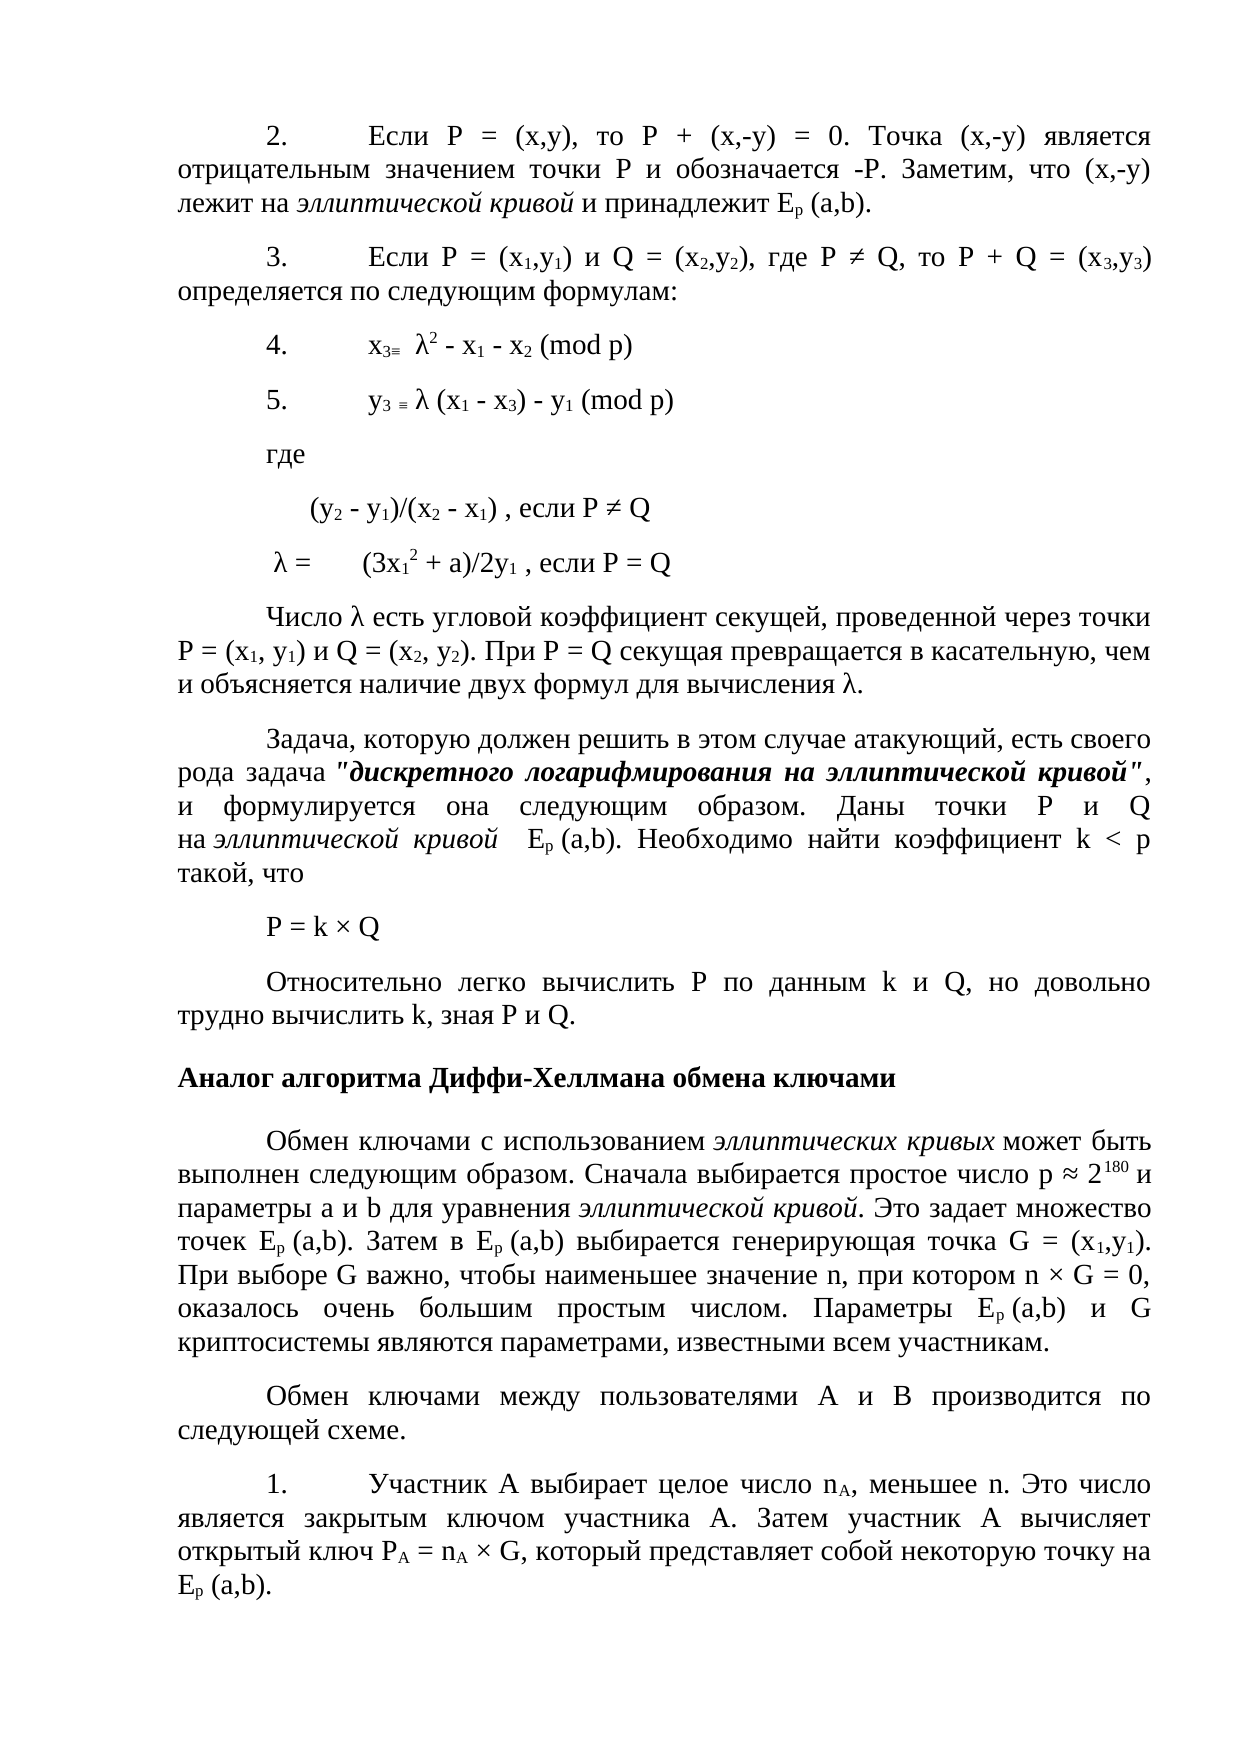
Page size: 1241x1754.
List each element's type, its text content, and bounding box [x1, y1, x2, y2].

text Аналог алгоритма Диффи-Хеллмана обмена ключами [177, 1060, 1152, 1093]
text 3. Если Р = (x1,y1) и Q = (x2,y2), где P ≠ Q, то P + Q = (x3,y3) определяется по следующим формулам: [177, 239, 1152, 307]
text Обмен ключами с использованием эллиптических кривых может быть выполнен следующим образом. Сначала выбирается простое число р ≈ 2180 и параметры a и b для уравнения эллиптической кривой. Это задает множество точек Ep (a,b). Затем в Ep (a,b) выбирается генерирующая точка G = (x1,y1). При выборе G важно, чтобы наименьшее значение n, при котором n × G = 0, оказалось очень большим простым числом. Параметры Ep (a,b) и G криптосистемы являются параметрами, известными всем участникам. [177, 1123, 1152, 1357]
text Обмен ключами между пользователями А и В производится по следующей схеме. [177, 1378, 1152, 1445]
text Относительно легко вычислить P по данным k и Q, но довольно трудно вычислить k, зная P и Q. [177, 964, 1152, 1031]
text 1. Участник А выбирает целое число nA, меньшее n. Это число является закрытым ключом участника А. Затем участник А вычисляет открытый ключ PA = nA × G, который представляет собой некоторую точку на Ep (a,b). [177, 1466, 1152, 1600]
text Задача, которую должен решить в этом случае атакующий, есть своего рода задача "дискретного логарифмирования на эллиптической кривой", и формулируется она следующим образом. Даны точки P и Q на эллиптической кривой Ep (a,b). Необходимо найти коэффициент k < p такой, что [177, 721, 1152, 888]
text P = k × Q [177, 909, 1152, 943]
text 2. Если Р = (x,y), то Р + (x,-y) = 0. Точка (x,-y) является отрицательным значением точки Р и обозначается -Р. Заметим, что (x,-y) лежит на эллиптической кривой и принадлежит Ep (a,b). [177, 118, 1152, 219]
text (y2 - y1)/(x2 - x1) , если P ≠ Q [177, 491, 1152, 524]
text 5. y3 ≡ λ (x1 - x3) - y1 (mod p) [177, 382, 1152, 415]
text Число λ есть угловой коэффициент секущей, проведенной через точки P = (x1, y1) и Q = (x2, y2). При P = Q секущая превращается в касательную, чем и объясняется наличие двух формул для вычисления λ. [177, 599, 1152, 700]
text λ = (3x12 + a)/2y1 , если P = Q [177, 545, 1152, 578]
text где [177, 436, 1152, 470]
text 4. x3≡ λ2 - x1 - x2 (mod p) [177, 327, 1152, 361]
